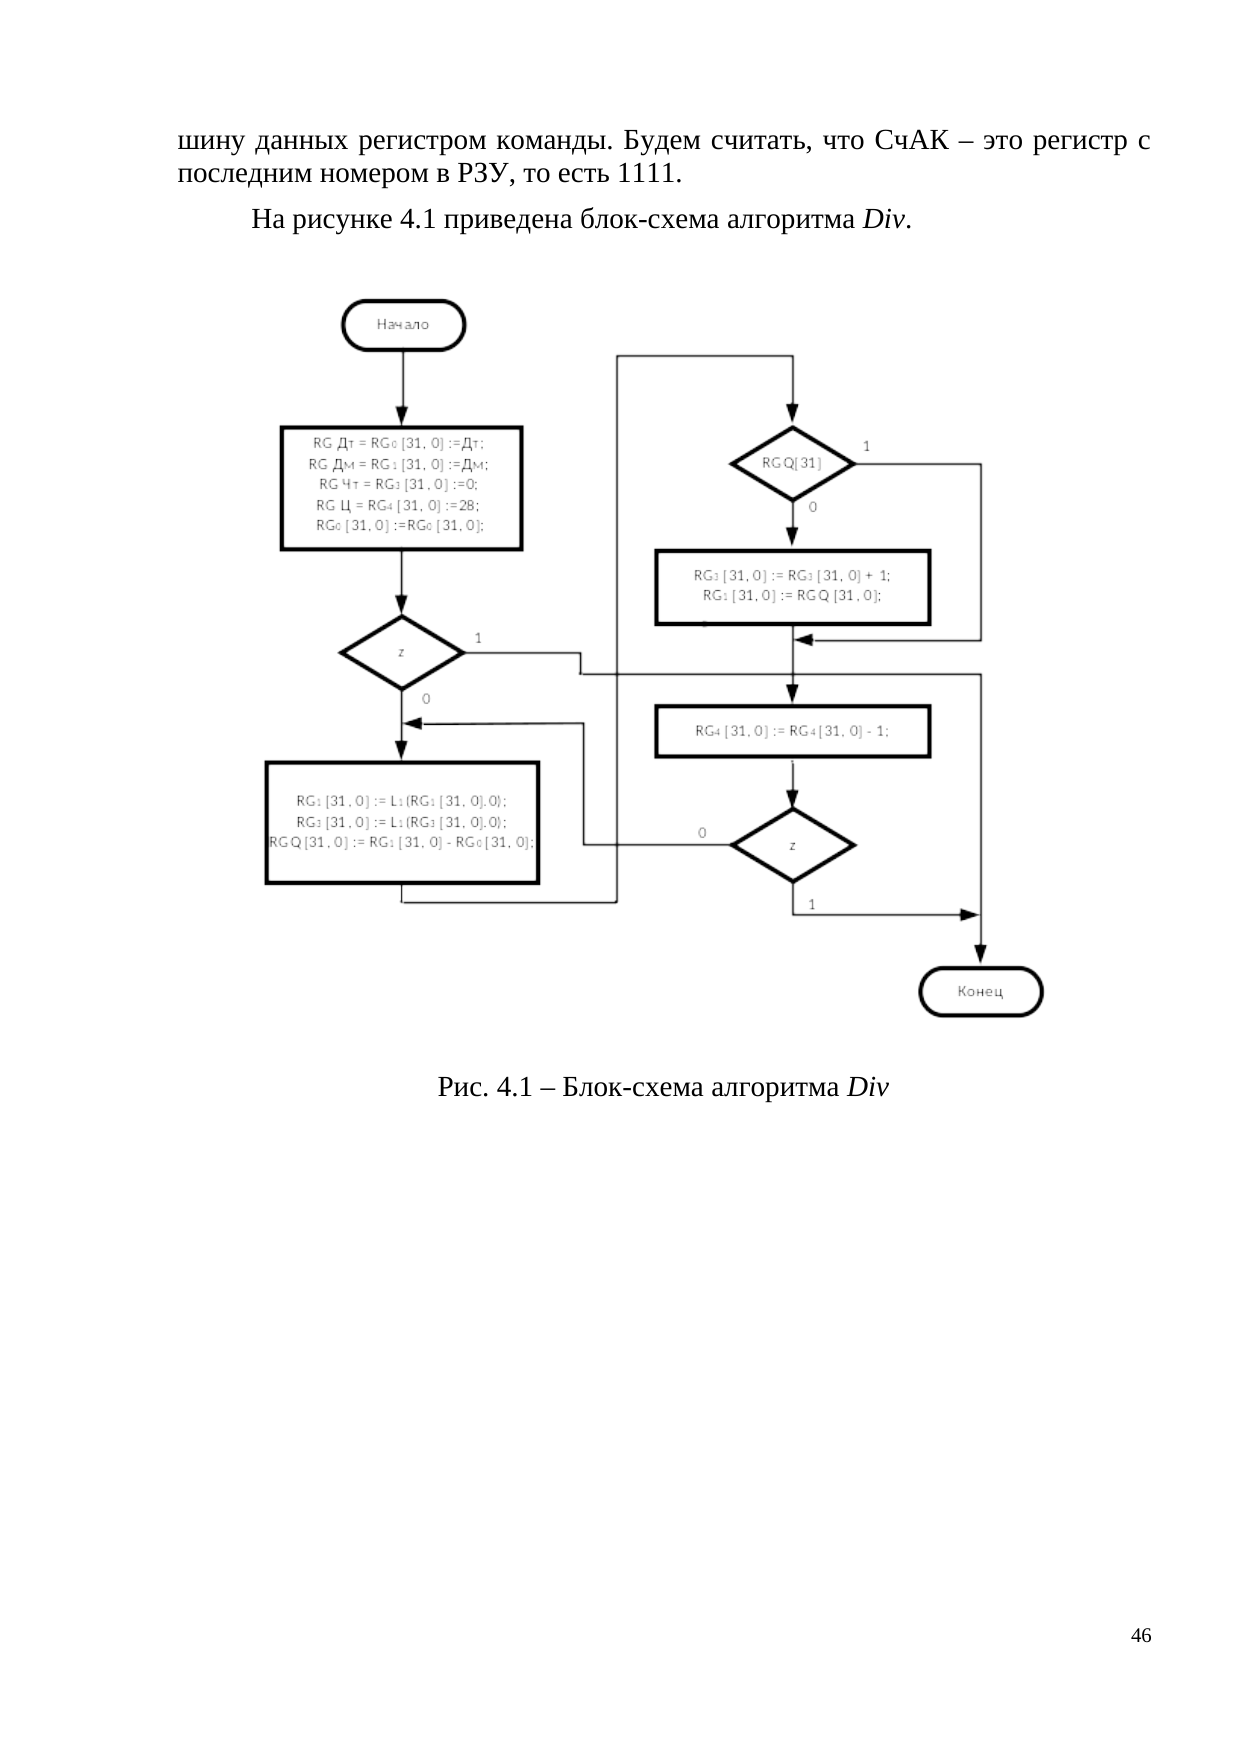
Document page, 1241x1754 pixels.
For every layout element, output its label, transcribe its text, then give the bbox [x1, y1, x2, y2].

text На рисунке 4.1 приведена блок-схема алгоритма Div. [177, 202, 1152, 235]
text Рис. 4.1 – Блок-схема алгоритма Div [177, 1069, 1152, 1103]
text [177, 122, 1152, 189]
